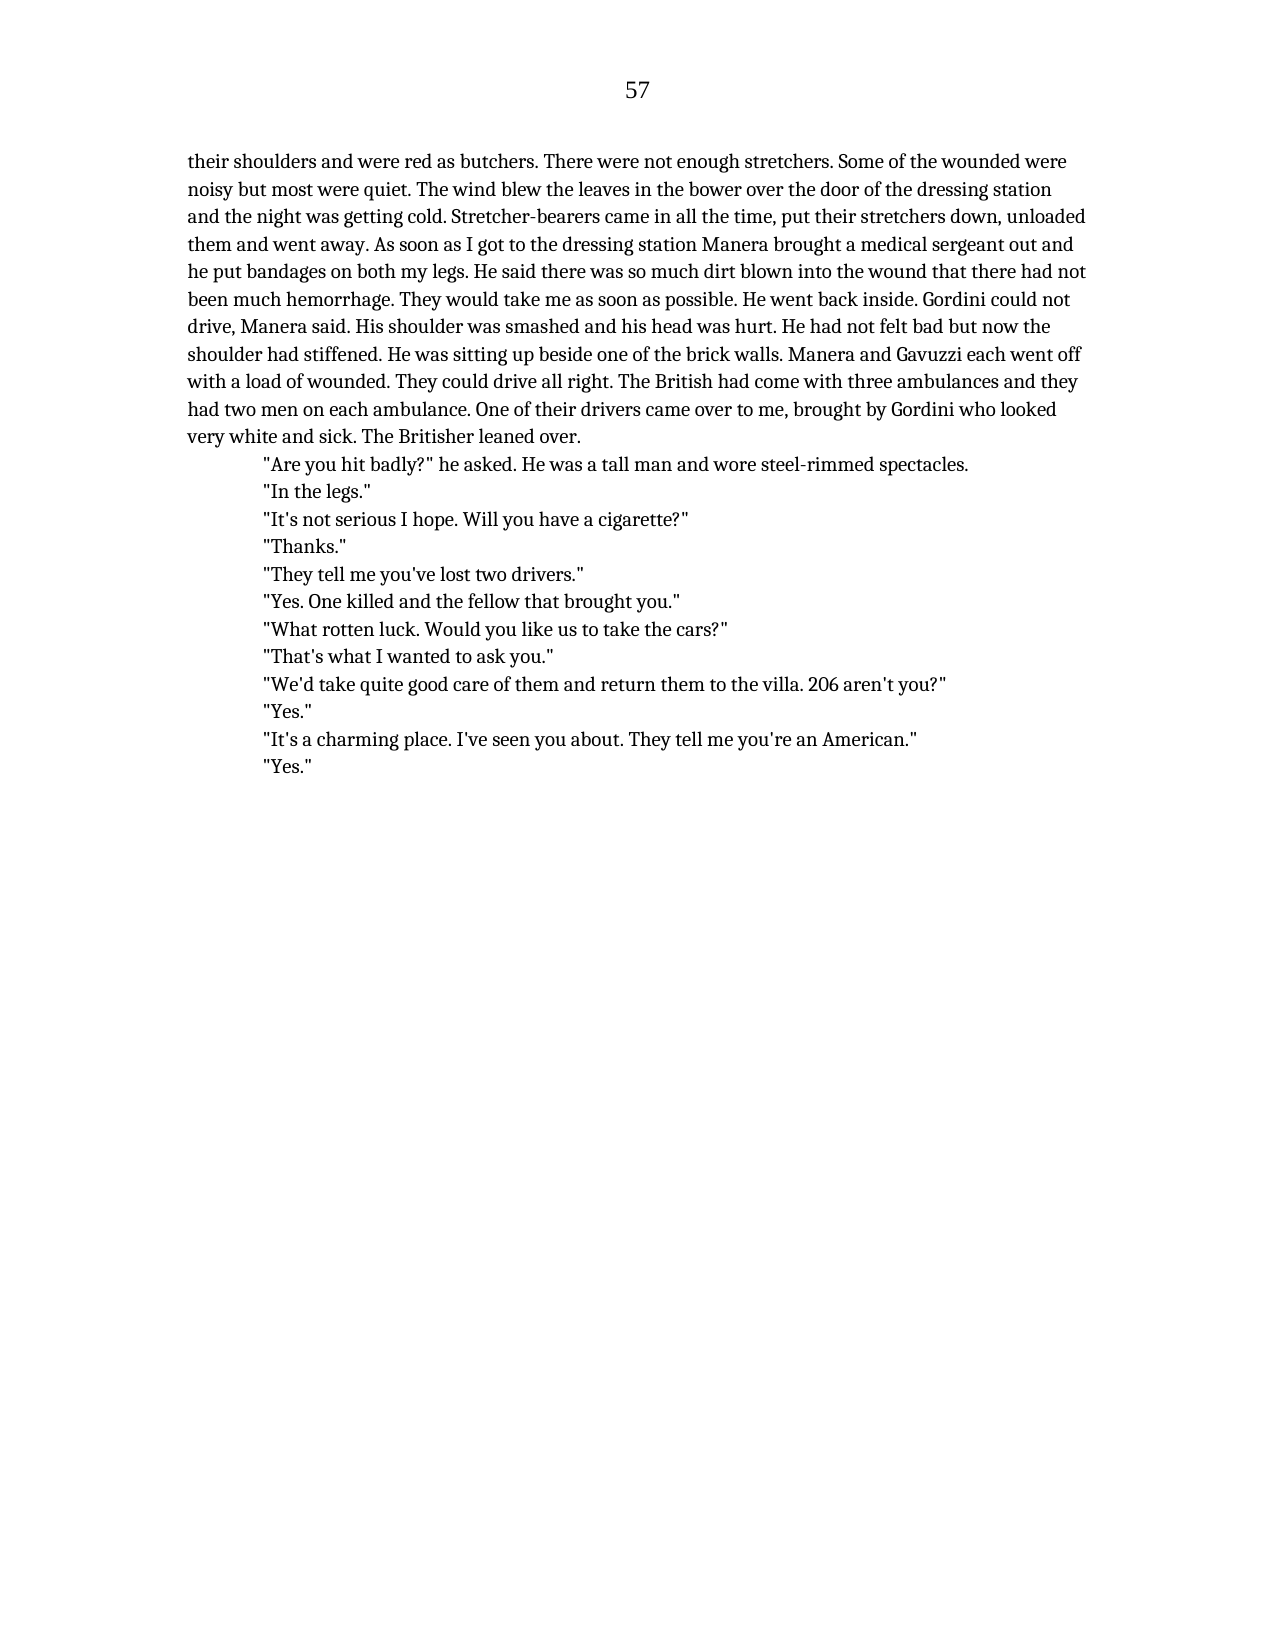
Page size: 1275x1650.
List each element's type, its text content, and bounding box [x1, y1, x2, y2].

text "They tell me you've lost two drivers." [187, 562, 1087, 586]
text "Thanks." [187, 535, 1087, 559]
text "Yes." [187, 700, 1087, 724]
text their shoulders and were red as butchers. There were not enough stretchers. Some of the wounded were noisy but most were quiet. The wind blew the leaves in the bower over the door of the dressing station and the night was getting cold. Stretcher-bearers came in all the time, put their stretchers down, unloaded them and went away. As soon as I got to the dressing station Manera brought a medical sergeant out and he put bandages on both my legs. He said there was so much dirt blown into the wound that there had not been much hemorrhage. They would take me as soon as possible. He went back inside. Gordini could not drive, Manera said. His shoulder was smashed and his head was hurt. He had not felt bad but now the shoulder had stiffened. He was sitting up beside one of the brick walls. Manera and Gavuzzi each went off with a load of wounded. They could drive all right. The British had come with three ambulances and they had two men on each ambulance. One of their drivers came over to me, brought by Gordini who looked very white and sick. The Britisher leaned over. [187, 150, 1087, 449]
text "We'd take quite good care of them and return them to the villa. 206 aren't you?" [187, 672, 1087, 696]
text "In the legs." [187, 480, 1087, 504]
text "Are you hit badly?" he asked. He was a tall man and wore steel-rimmed spectacles. [187, 452, 1087, 476]
text "It's a charming place. I've seen you about. They tell me you're an American." [187, 727, 1087, 751]
text "Yes." [187, 755, 1087, 779]
text "That's what I wanted to ask you." [187, 645, 1087, 669]
text "It's not serious I hope. Will you have a cigarette?" [187, 507, 1087, 531]
text "Yes. One killed and the fellow that brought you." [187, 590, 1087, 614]
text "What rotten luck. Would you like us to take the cars?" [187, 617, 1087, 641]
